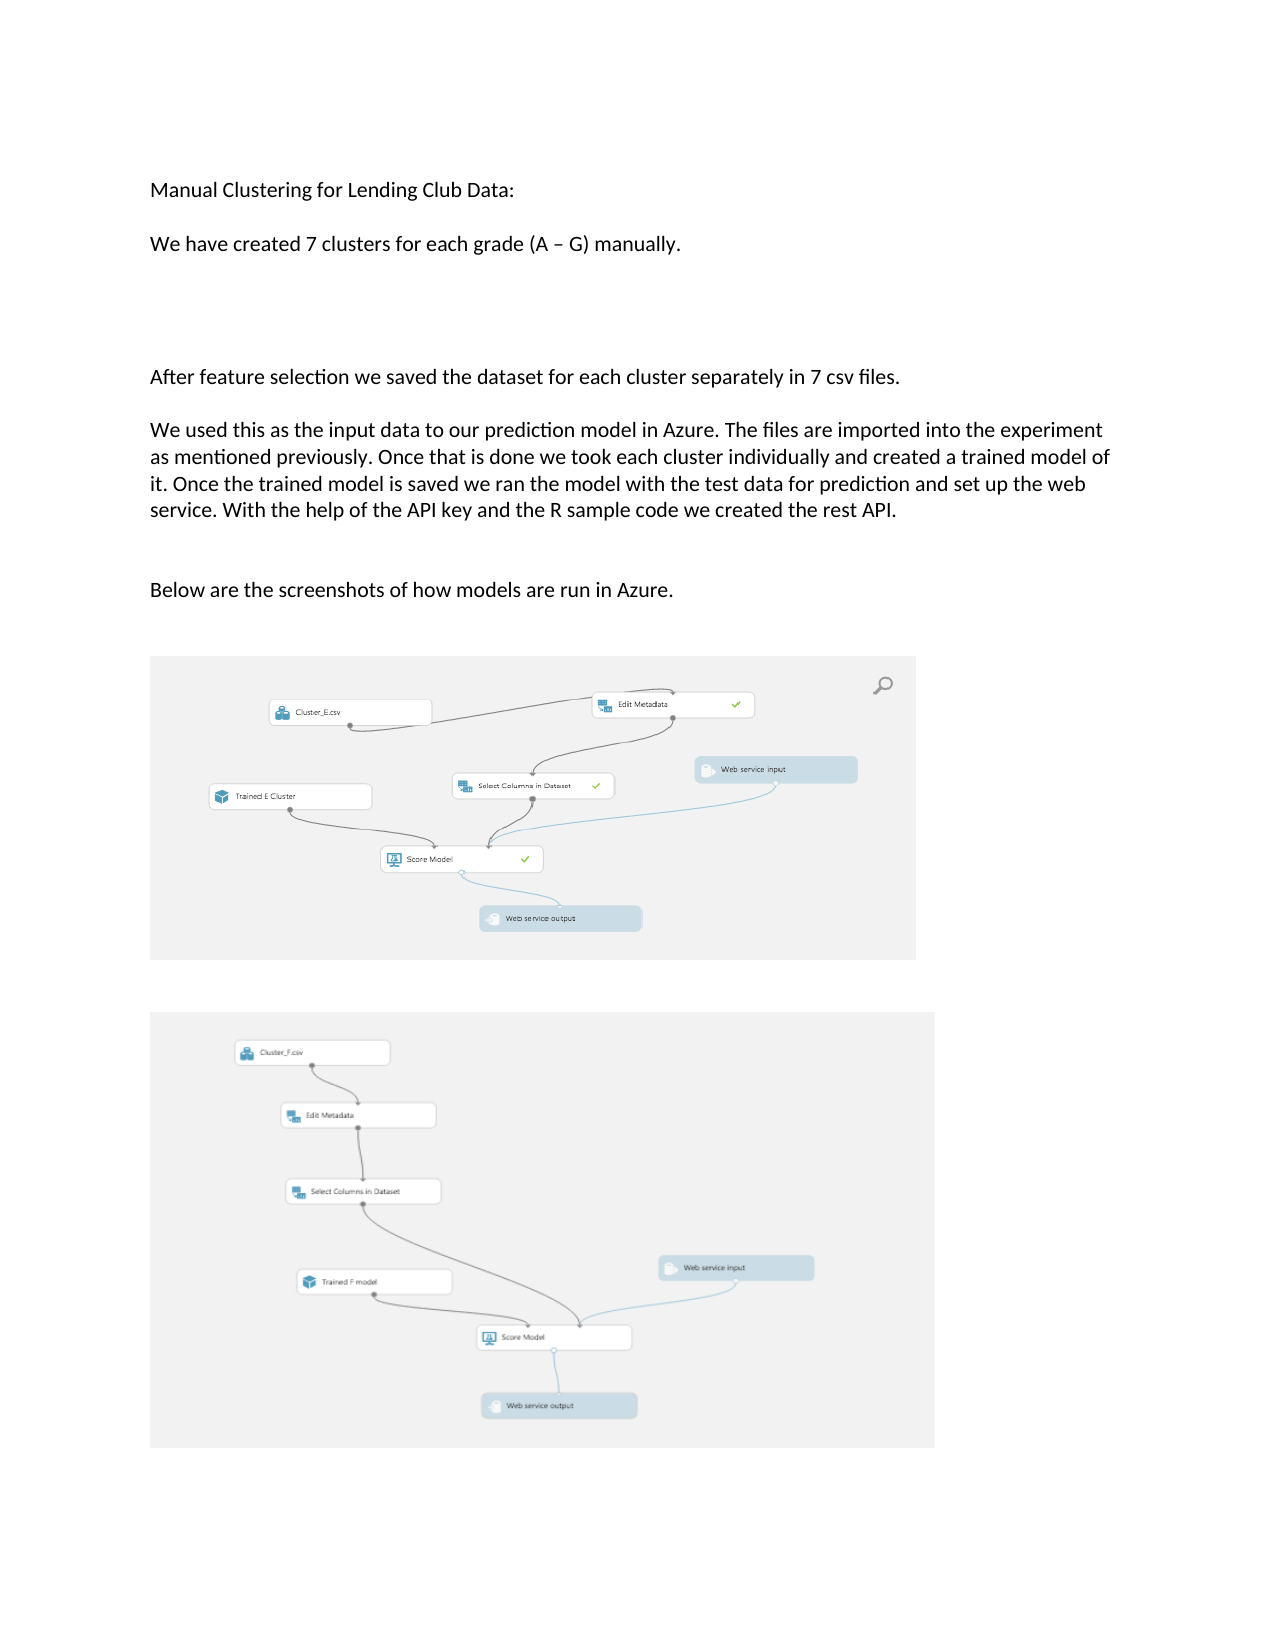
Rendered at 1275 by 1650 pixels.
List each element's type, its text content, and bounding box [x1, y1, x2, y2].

picture [150, 656, 916, 960]
picture [150, 1012, 935, 1448]
text Manual Clustering for Lending Club Data: [150, 177, 1125, 203]
text Below are the screenshots of how models are run in Azure. [150, 577, 1125, 603]
text After feature selection we saved the dataset for each cluster separately in 7 csv files. [150, 363, 1125, 390]
text We used this as the input data to our prediction model in Azure. The files are imported into the experiment as mentioned previously. Once that is done we took each cluster individually and created a trained model of it. Once the trained model is saved we ran the model with the test data for prediction and set up the web service. With the help of the API key and the R sample code we created the rest API. [150, 417, 1125, 523]
text We have created 7 clusters for each grade (A – G) manually. [150, 230, 1125, 257]
